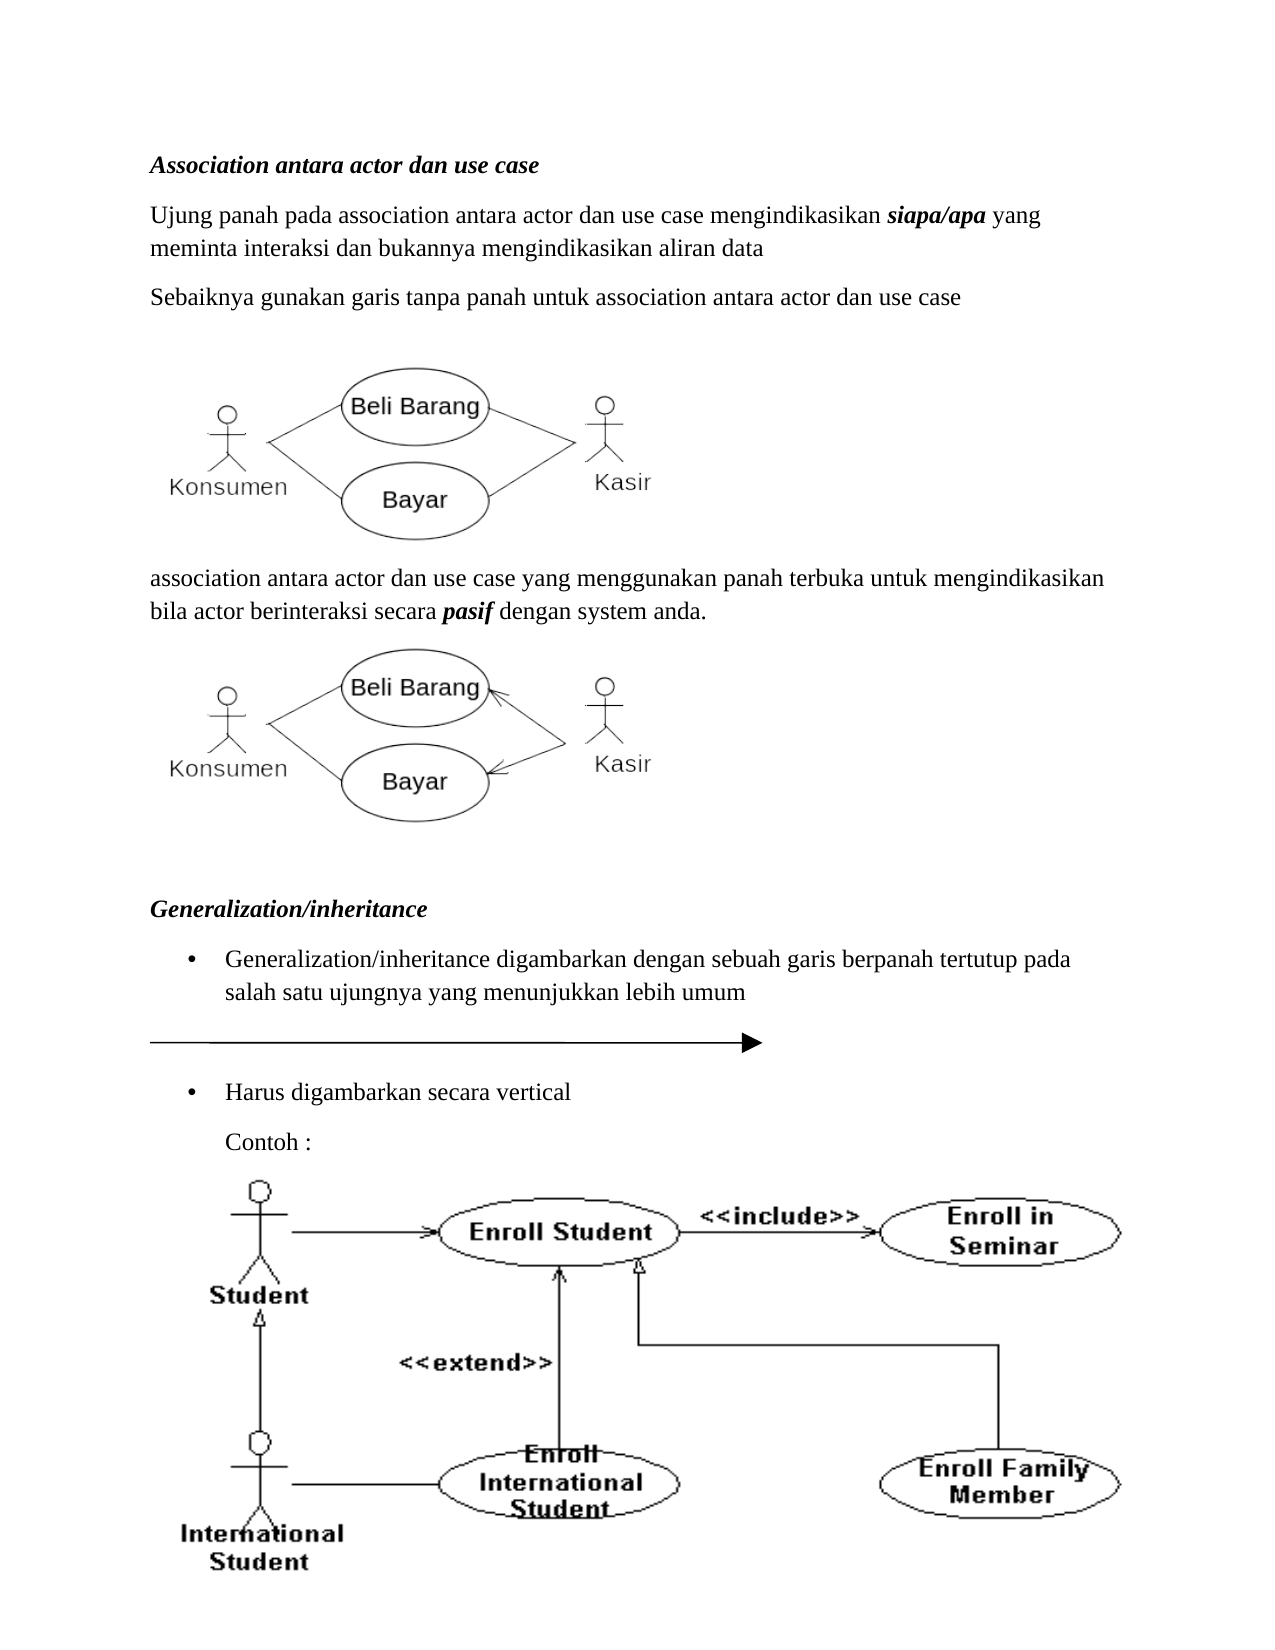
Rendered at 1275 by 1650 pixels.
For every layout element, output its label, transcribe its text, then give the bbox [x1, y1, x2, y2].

picture [150, 1177, 1125, 1581]
text Generalization/inheritance [150, 894, 1125, 923]
text Ujung panah pada association antara actor dan use case mengindikasikan siapa/apa yang meminta interaksi dan bukannya mengindikasikan aliran data [150, 200, 1125, 261]
text Sebaiknya gunakan garis tanpa panah untuk association antara actor dan use case [150, 282, 1125, 311]
text association antara actor dan use case yang menggunakan panah terbuka untuk mengindikasikan bila actor berinteraksi secara pasif dengan system anda. [150, 563, 1125, 625]
text Association antara actor dan use case [150, 150, 1125, 179]
list Contoh : [225, 1127, 1125, 1155]
list Harus digambarkan secara vertical [187, 1077, 1125, 1106]
list Generalization/inheritance digambarkan dengan sebuah garis berpanah tertutup pada salah satu ujungnya yang menunjukkan lebih umum [187, 944, 1125, 1006]
